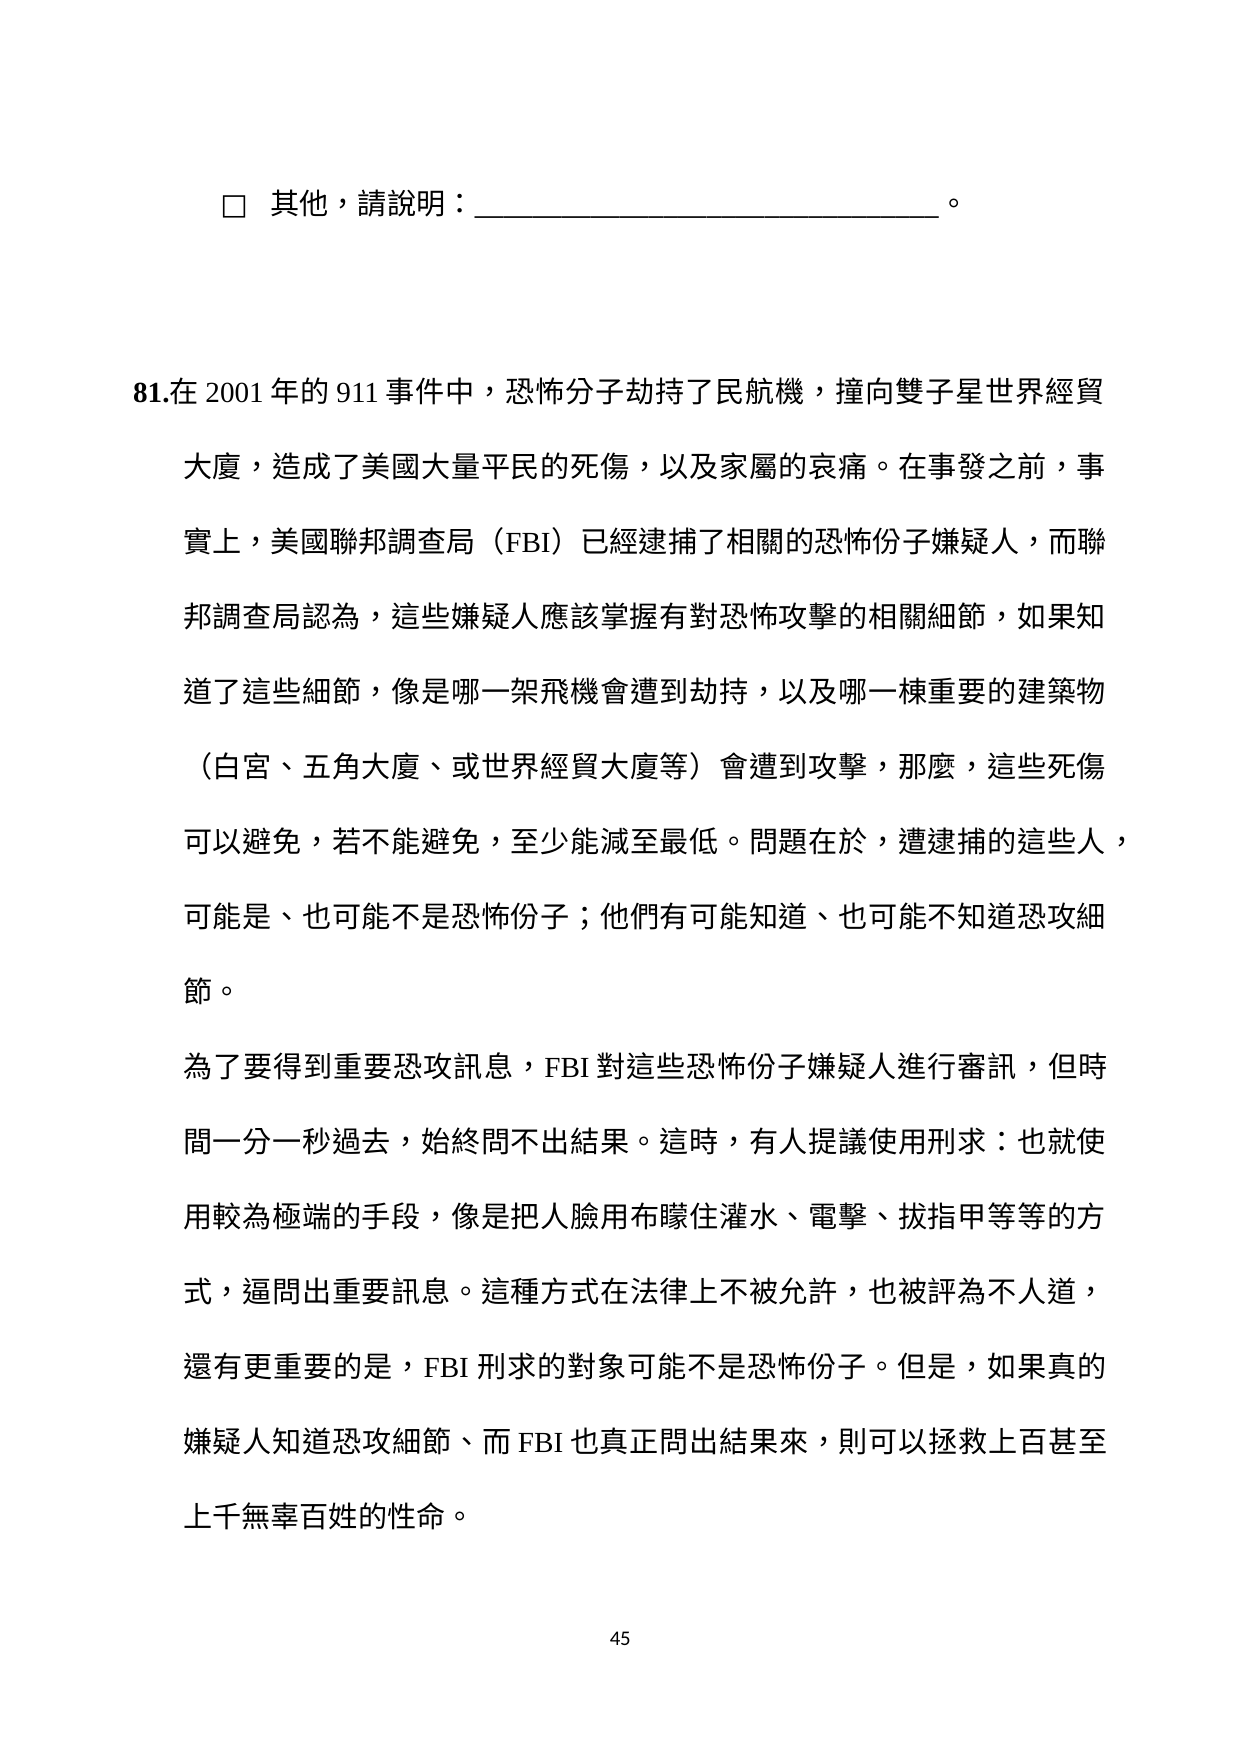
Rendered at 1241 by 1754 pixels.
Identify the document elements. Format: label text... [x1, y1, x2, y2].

list 為了要得到重要恐攻訊息，FBI對這些恐怖份子嫌疑人進行審訊，但時間一分一秒過去，始終問不出結果。這時，有人提議使用刑求：也就使用較為極端的手段，像是把人臉用布矇住灌水、電擊、拔指甲等等的方式，逼問出重要訊息。這種方式在法律上不被允許，也被評為不人道，還有更重要的是，FBI 刑求的對象可能不是恐怖份子。但是，如果真的嫌疑人知道恐攻細節、而FBI也真正問出結果來，則可以拯救上百甚至上千無辜百姓的性命。 [183, 1027, 1107, 1552]
list 在2001年的911事件中，恐怖分子劫持了民航機，撞向雙子星世界經貿大廈，造成了美國大量平民的死傷，以及家屬的哀痛。在事發之前，事實上，美國聯邦調查局（FBI）已經逮捕了相關的恐怖份子嫌疑人，而聯邦調查局認為，這些嫌疑人應該掌握有對恐怖攻擊的相關細節，如果知道了這些細節，像是哪一架飛機會遭到劫持，以及哪一棟重要的建築物（白宮、五角大廈、或世界經貿大廈等）會遭到攻擊，那麼，這些死傷可以避免，若不能避免，至少能減至最低。問題在於，遭逮捕的這些人，可能是、也可能不是恐怖份子；他們有可能知道、也可能不知道恐攻細節。 [133, 352, 1107, 1027]
list 其他，請說明：________________________________。 [220, 164, 1107, 239]
